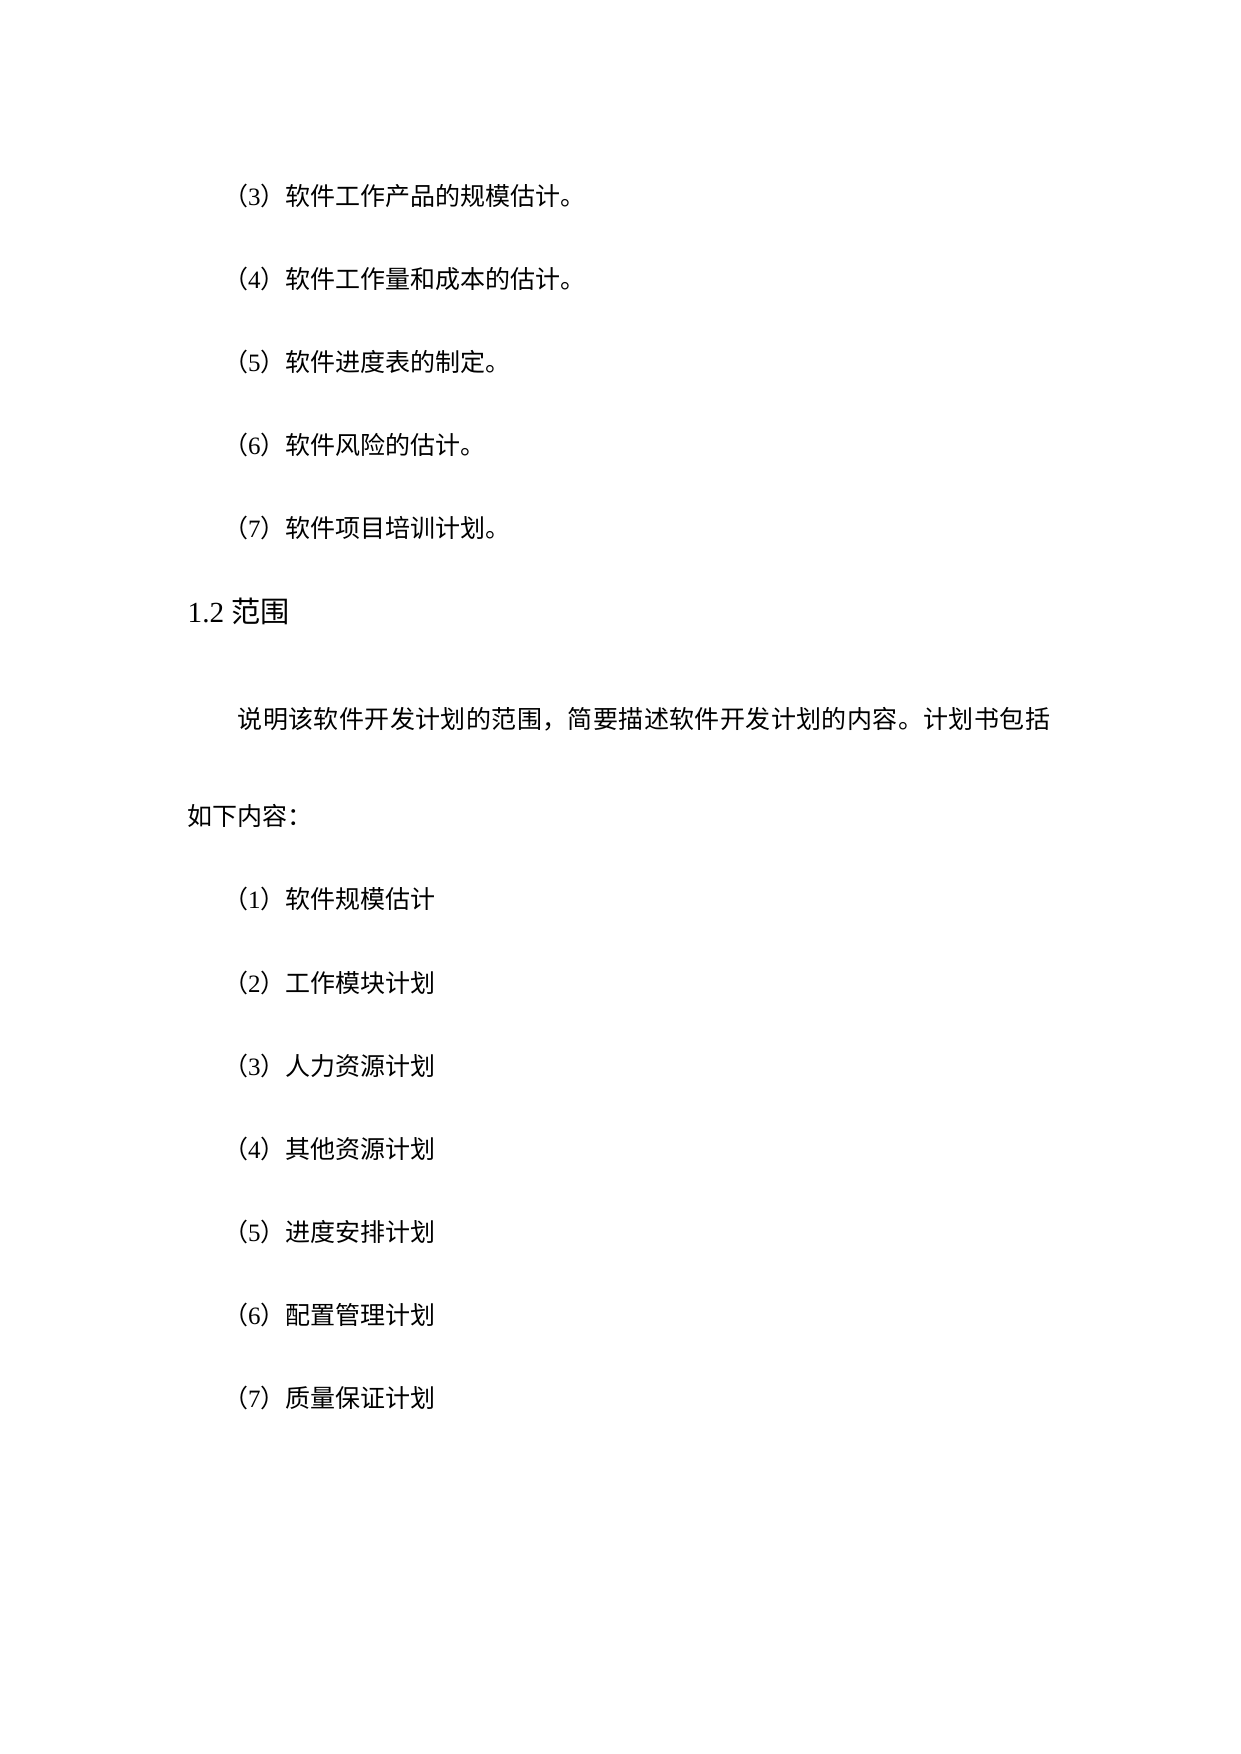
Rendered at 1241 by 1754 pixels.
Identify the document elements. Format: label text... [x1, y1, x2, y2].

text （3）软件工作产品的规模估计。 [187, 162, 1053, 227]
text （4）软件工作量和成本的估计。 [187, 245, 1053, 310]
text （6）软件风险的估计。 [187, 411, 1053, 476]
text （5）软件进度表的制定。 [187, 328, 1053, 393]
text （3）人力资源计划 [187, 1032, 1053, 1097]
text （5）进度安排计划 [187, 1198, 1053, 1263]
text （7）软件项目培训计划。 [187, 494, 1053, 559]
text （4）其他资源计划 [187, 1115, 1053, 1180]
subtitle 1.2 范围 [187, 578, 1053, 643]
text （1）软件规模估计 [187, 866, 1053, 931]
text 说明该软件开发计划的范围，简要描述软件开发计划的内容。计划书包括如下内容： [187, 685, 1053, 847]
text （6）配置管理计划 [187, 1281, 1053, 1346]
text （7）质量保证计划 [187, 1364, 1053, 1429]
text （2）工作模块计划 [187, 949, 1053, 1014]
